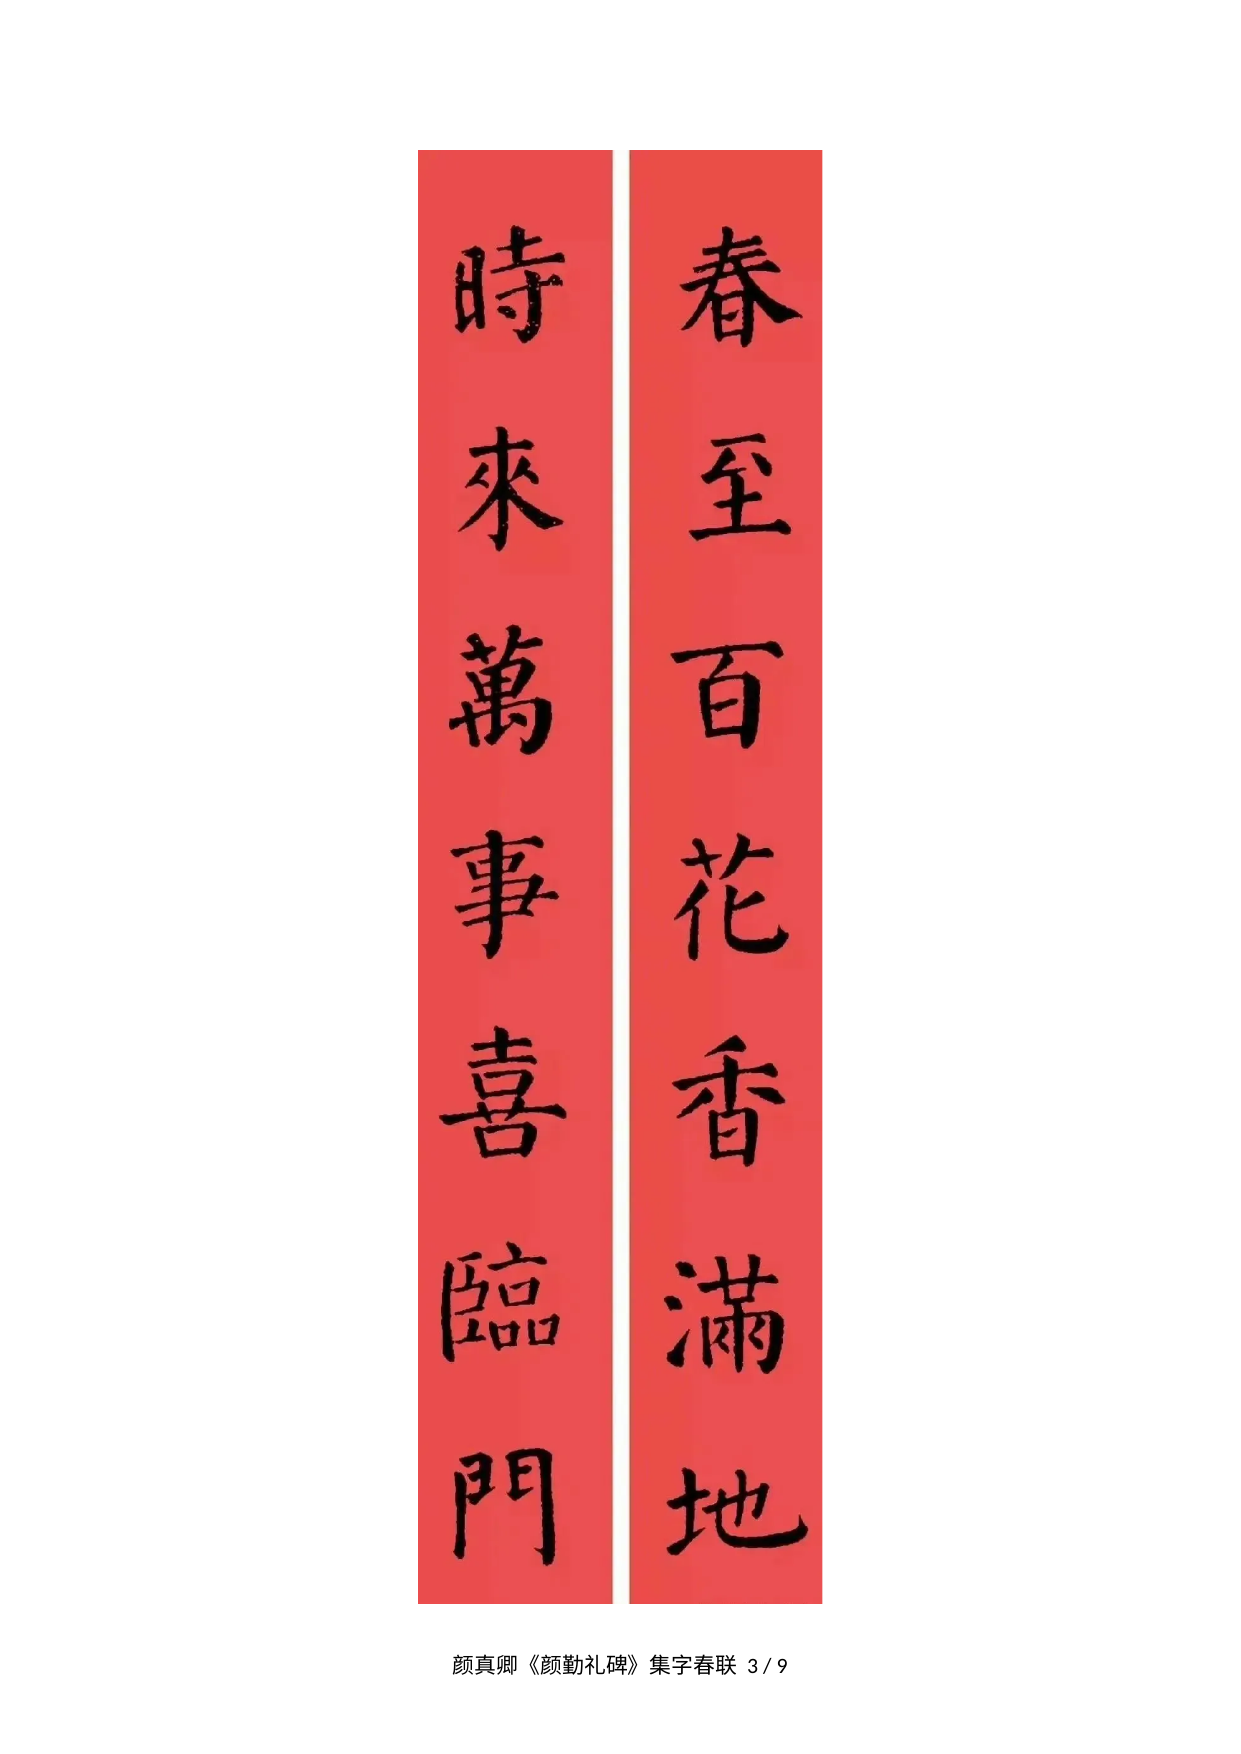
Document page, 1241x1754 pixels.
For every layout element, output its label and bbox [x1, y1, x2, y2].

picture [418, 150, 823, 1604]
